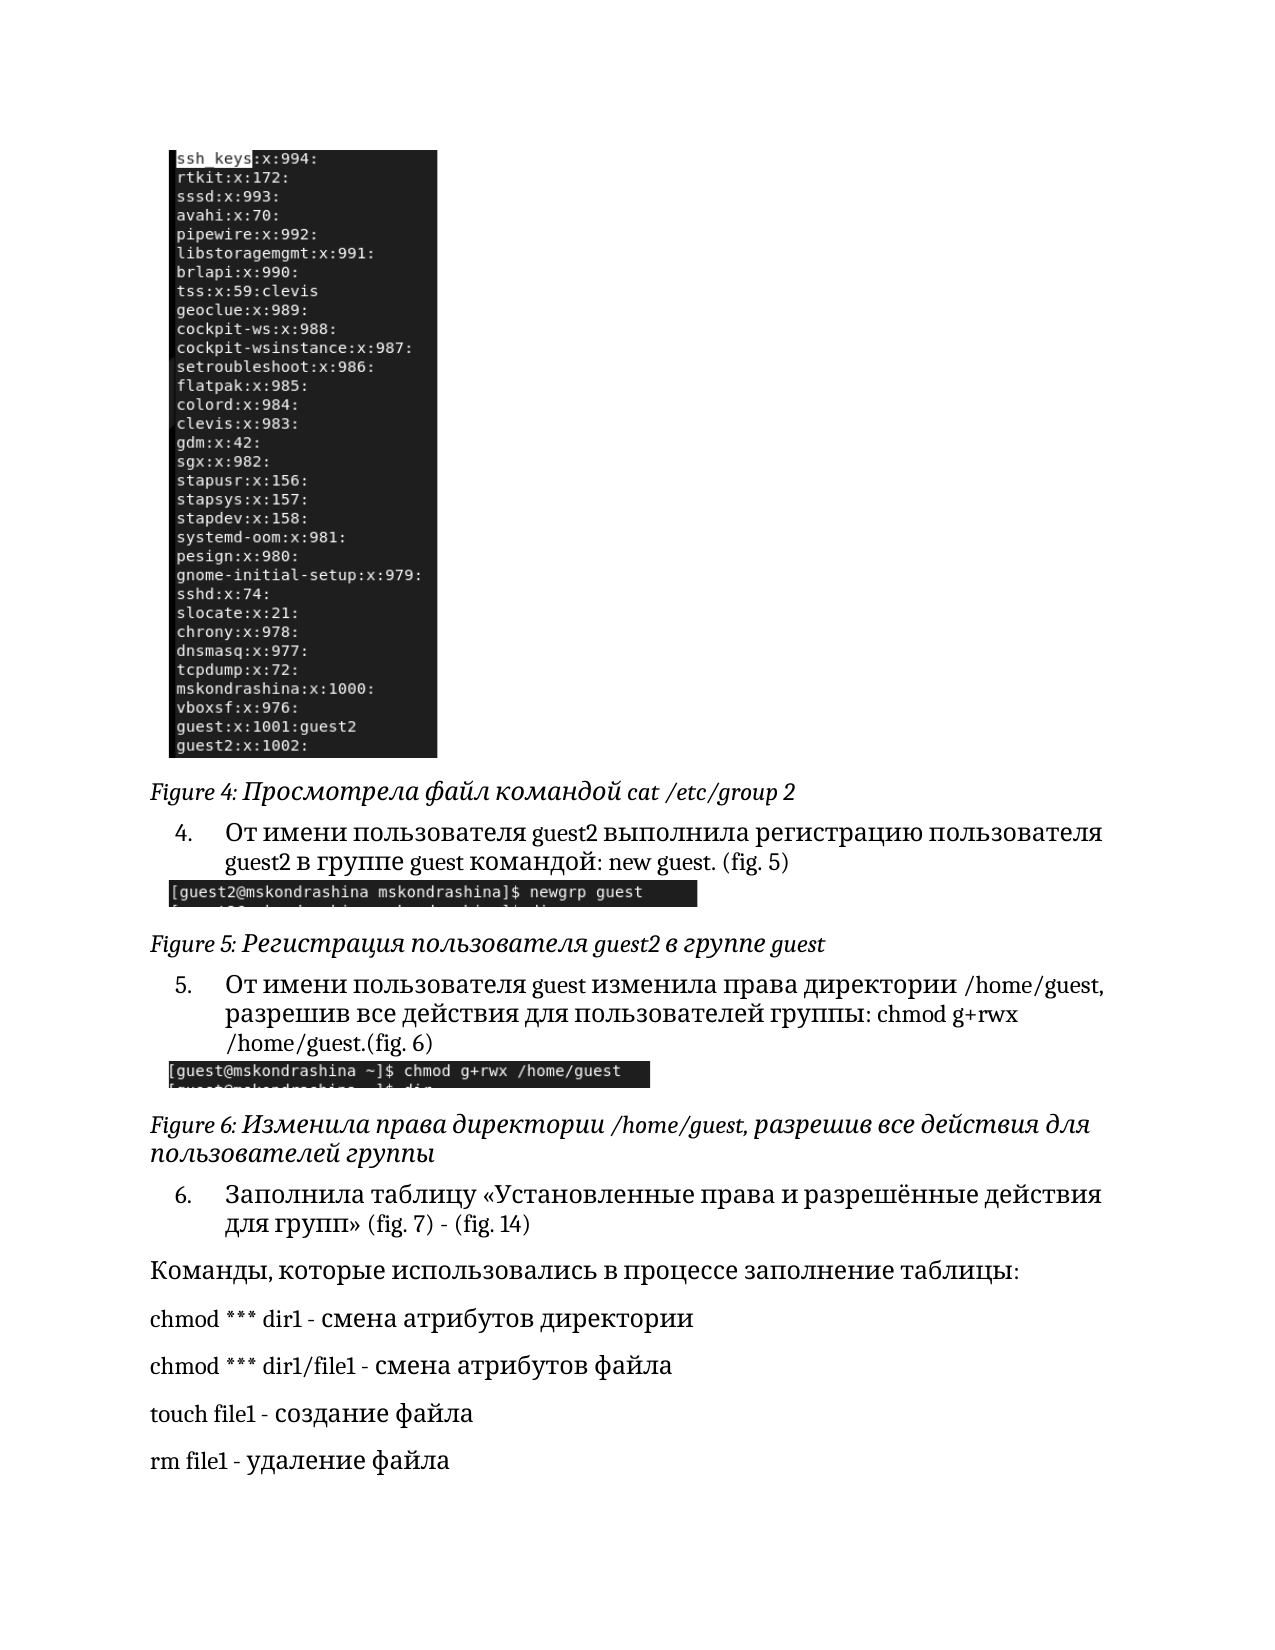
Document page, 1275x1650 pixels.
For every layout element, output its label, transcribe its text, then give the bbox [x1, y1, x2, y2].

list Заполнила таблицу «Установленные права и разрешённые действия для групп» (fig. 7) - (fig. 14) [175, 1181, 1125, 1238]
text chmod *** dir1/file1 - смена атрибутов файла [150, 1352, 1125, 1381]
picture [168, 1061, 651, 1088]
text rm file1 - удаление файла [150, 1447, 1125, 1476]
text Figure 6: Изменила права директории /home/guest, разрешив все действия для пользователей группы [150, 1111, 1125, 1168]
text Figure 4: Просмотрела файл командой cat /etc/group 2 [150, 778, 1125, 807]
text Figure 5: Регистрация пользователя guest2 в группе guest [150, 930, 1125, 959]
picture [168, 150, 438, 758]
text chmod *** dir1 - смена атрибутов директории [150, 1305, 1125, 1333]
text Команды, которые использовались в процессе заполнение таблицы: [150, 1257, 1125, 1286]
picture [168, 880, 698, 907]
list От имени пользователя guest изменила права директории /home/guest, разрешив все действия для пользователей группы: chmod g+rwx /home/guest.(fig. 6) [175, 971, 1125, 1058]
text touch file1 - создание файла [150, 1400, 1125, 1428]
list От имени пользователя guest2 выполнила регистрацию пользователя guest2 в группе guest командой: new guest. (fig. 5) [175, 819, 1125, 877]
